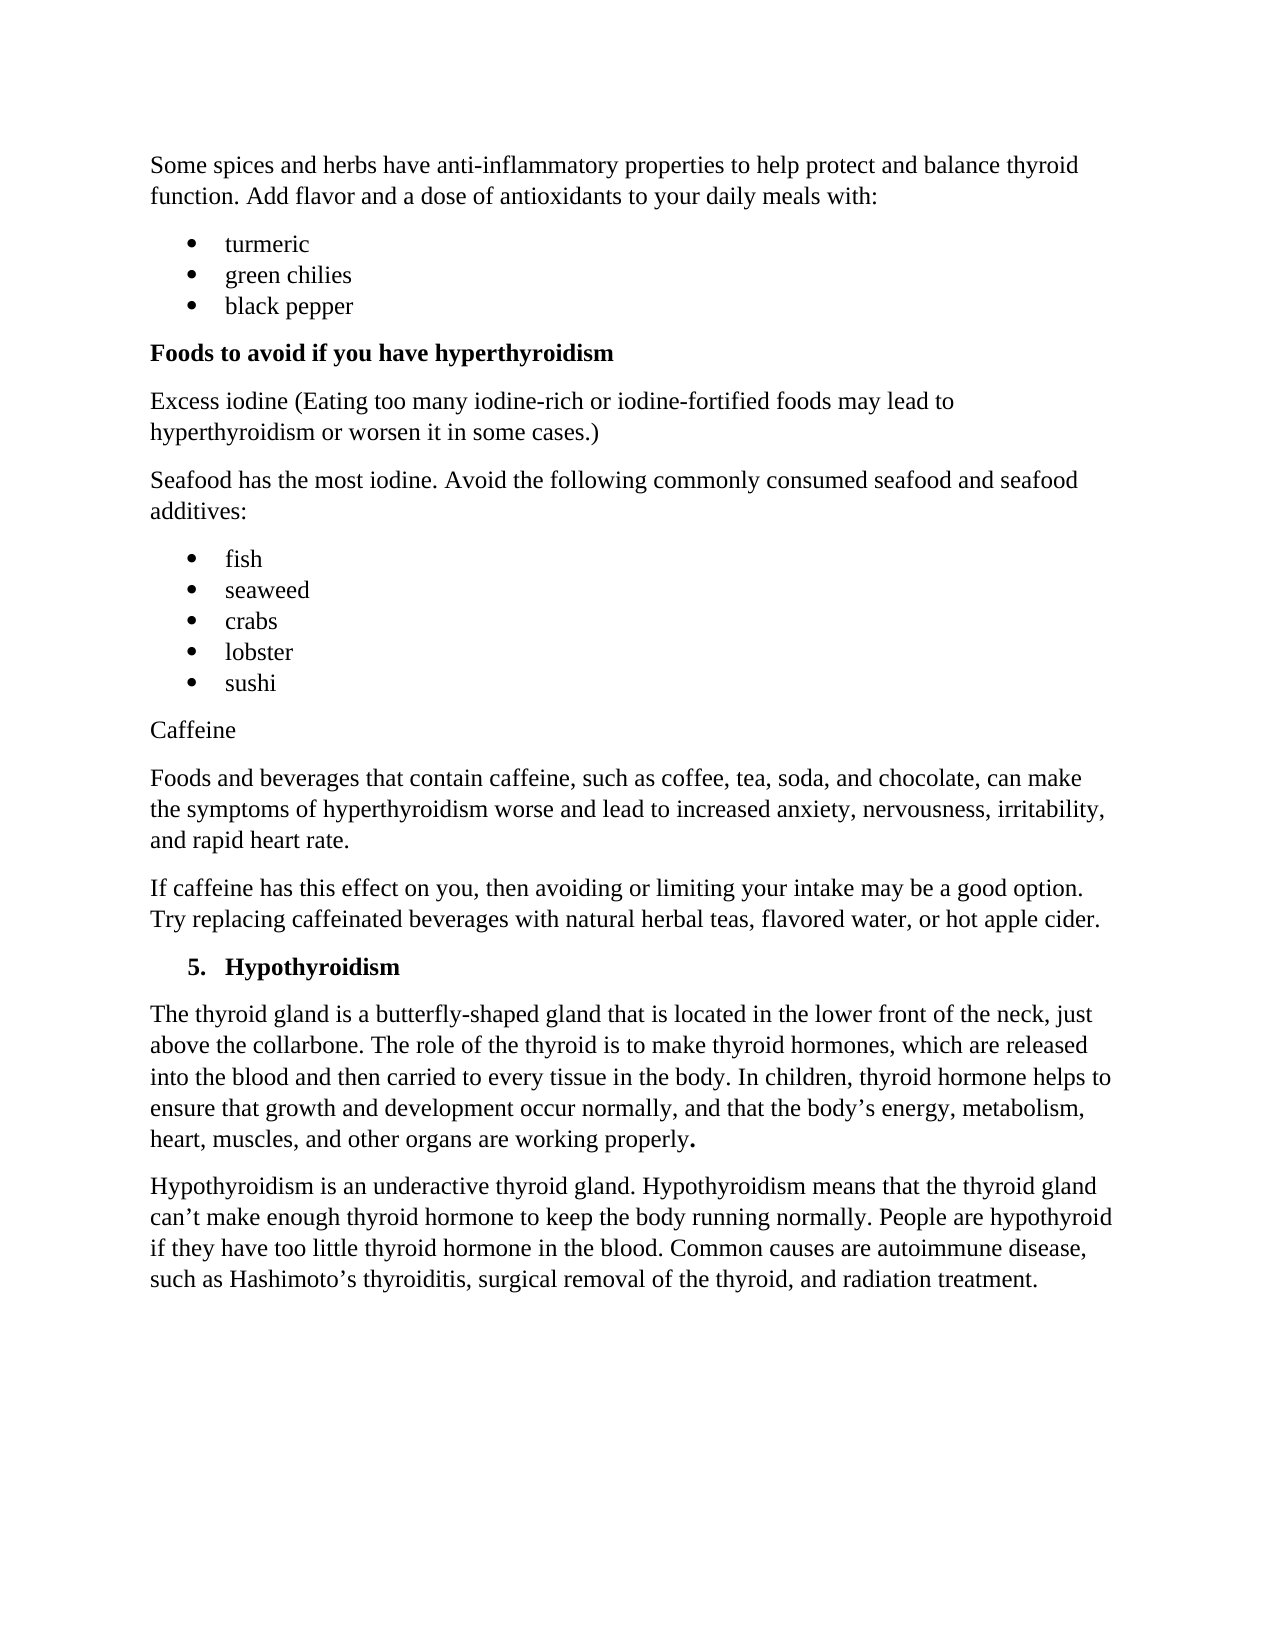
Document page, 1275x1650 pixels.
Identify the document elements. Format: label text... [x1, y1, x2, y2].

text Hypothyroidism is an underactive thyroid gland. Hypothyroidism means that the thyroid gland can’t make enough thyroid hormone to keep the body running normally. People are hypothyroid if they have too little thyroid hormone in the blood. Common causes are autoimmune disease, such as Hashimoto’s thyroiditis, surgical removal of the thyroid, and radiation treatment. [150, 1171, 1125, 1293]
text If caffeine has this effect on you, then avoiding or limiting your intake may be a good option. Try replacing caffeinated beverages with natural herbal teas, flavored water, or hot apple cider. [150, 873, 1125, 933]
text Excess iodine (Eating too many iodine-rich or iodine-fortified foods may lead to hyperthyroidism or worsen it in some cases.) [150, 386, 1125, 446]
list lobster [187, 637, 1125, 666]
list green chilies [187, 260, 1125, 288]
text Caffeine [150, 716, 1125, 744]
list seaweed [187, 575, 1125, 603]
list fish [187, 544, 1125, 572]
list Hypothyroidism [187, 952, 1125, 981]
list crabs [187, 606, 1125, 634]
list turmeric [187, 229, 1125, 257]
text The thyroid gland is a butterfly-shaped gland that is located in the lower front of the neck, just above the collarbone. The role of the thyroid is to make thyroid hormones, which are released into the blood and then carried to every tissue in the body. In children, thyroid hormone helps to ensure that growth and development occur normally, and that the body’s energy, metabolism, heart, muscles, and other organs are working properly. [150, 999, 1125, 1152]
text Seafood has the most iodine. Avoid the following commonly consumed seafood and seafood additives: [150, 465, 1125, 525]
text Foods to avoid if you have hyperthyroidism [150, 338, 1125, 367]
text Foods and beverages that contain caffeine, such as coffee, tea, soda, and chocolate, can make the symptoms of hyperthyroidism worse and lead to increased anxiety, nervousness, irritability, and rapid heart rate. [150, 763, 1125, 854]
list black pepper [187, 291, 1125, 319]
text Some spices and herbs have anti-inflammatory properties to help protect and balance thyroid function. Add flavor and a dose of antioxidants to your daily meals with: [150, 150, 1125, 210]
list sushi [187, 668, 1125, 697]
